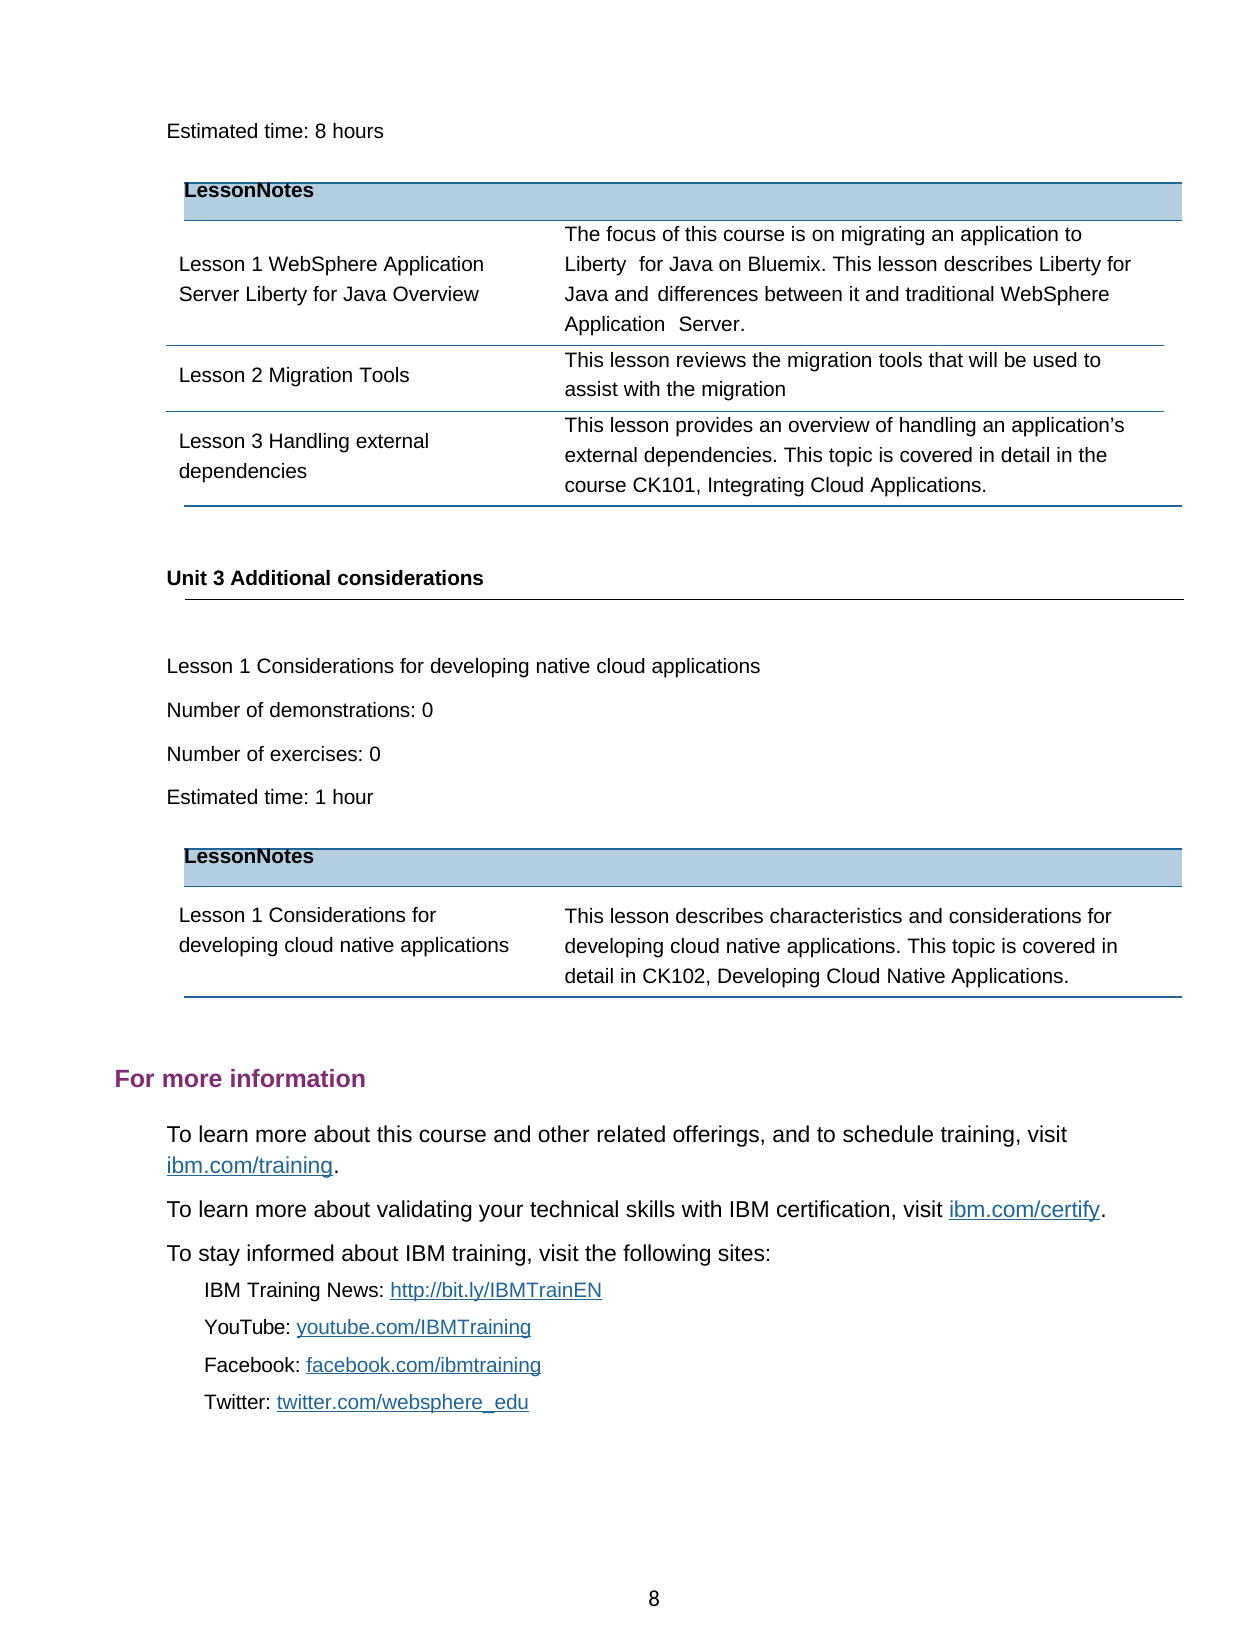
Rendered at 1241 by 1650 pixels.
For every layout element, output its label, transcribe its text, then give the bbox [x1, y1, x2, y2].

text This lesson reviews the migration tools that will be used to assist with the migration [564, 347, 1147, 401]
subtitle For more information [114, 1064, 592, 1093]
text Lesson 1 Considerations for developing cloud native applications [178, 903, 512, 957]
text The focus of this course is on migrating an application to Liberty for Java on Bluemix. This lesson describes Liberty for Java and differences between it and traditional WebSphere Application Server. [564, 222, 1147, 335]
text Unit 3 Additional considerations [166, 566, 1178, 590]
text YouTube: youtube.com/IBMTraining Facebook: facebook.com/ibmtraining Twitter: twitter.com/websphere_edu [204, 1315, 603, 1414]
text Lesson 2 Migration Tools [178, 363, 486, 387]
text This lesson describes characteristics and considerations for developing cloud native applications. This topic is covered in detail in CK102, Developing Cloud Native Applications. [564, 904, 1122, 988]
text To learn more about validating your technical skills with IBM certification, visit ibm.com/certify. To stay informed about IBM training, visit the following sites: [166, 1196, 1118, 1266]
text Lesson 1 Considerations for developing native cloud applications Number of demonstrations: 0 [166, 654, 814, 722]
text IBM Training News: http://bit.ly/IBMTrainEN [204, 1283, 1178, 1302]
text Lesson 3 Handling external dependencies [178, 428, 431, 482]
text Lesson 1 WebSphere Application Server Liberty for Java Overview [178, 252, 486, 306]
text Number of exercises: 0 Estimated time: 1 hour [166, 742, 469, 809]
text This lesson provides an overview of handling an application’s external dependencies. This topic is covered in detail in the course CK101, Integrating Cloud Applications. [564, 413, 1147, 497]
text Estimated time: 8 hours [166, 119, 1178, 143]
subtitle To learn more about this course and other related offerings, and to schedule training, visit ibm.com/training. [166, 1121, 1118, 1179]
